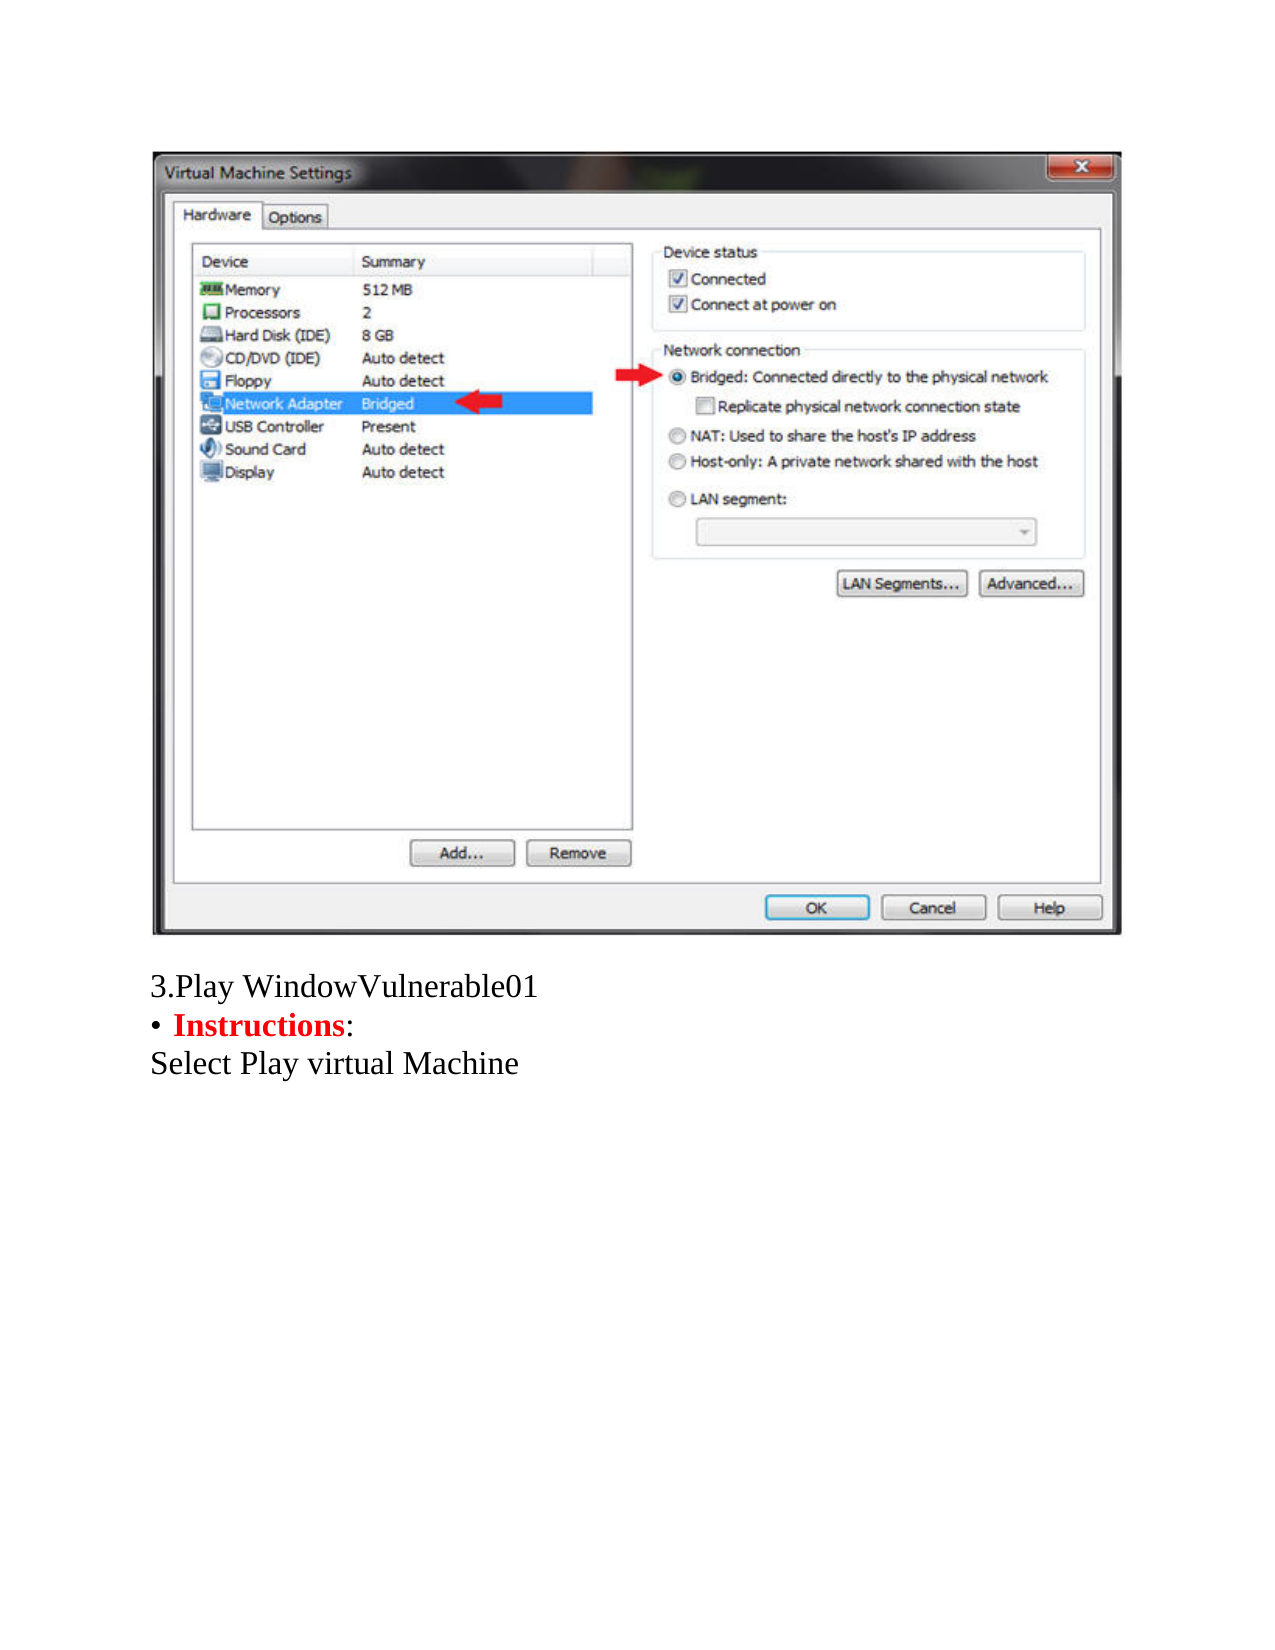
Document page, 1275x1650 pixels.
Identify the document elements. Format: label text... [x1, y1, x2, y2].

list Instructions: [150, 1005, 1125, 1043]
text 3.Play WindowVulnerable01 [150, 967, 1125, 1005]
text Select Play virtual Machine [150, 1043, 1125, 1082]
picture [150, 150, 1125, 938]
